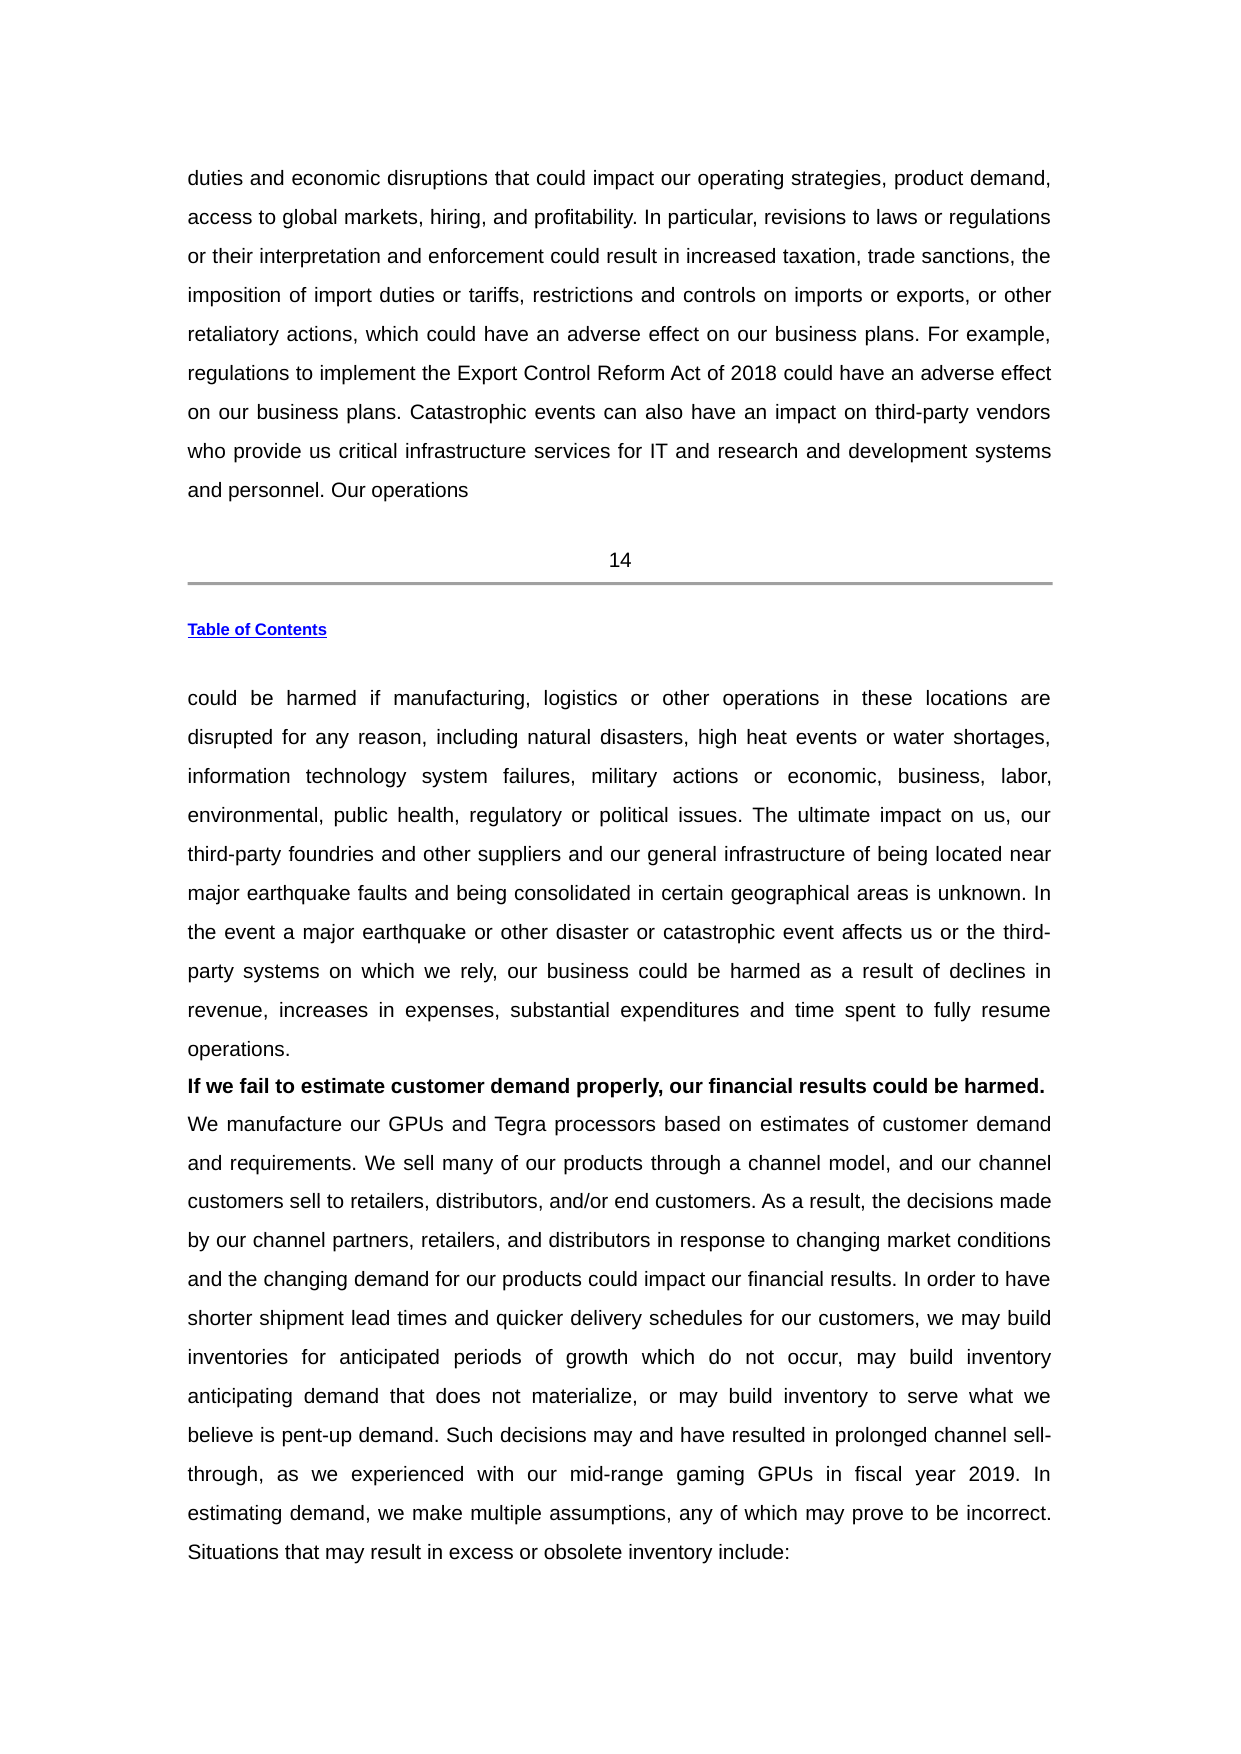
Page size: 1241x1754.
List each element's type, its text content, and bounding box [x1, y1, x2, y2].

text We manufacture our GPUs and Tegra processors based on estimates of customer demand and requirements. We sell many of our products through a channel model, and our channel customers sell to retailers, distributors, and/or end customers. As a result, the decisions made by our channel partners, retailers, and distributors in response to changing market conditions and the changing demand for our products could impact our financial results. In order to have shorter shipment lead times and quicker delivery schedules for our customers, we may build inventories for anticipated periods of growth which do not occur, may build inventory anticipating demand that does not materialize, or may build inventory to serve what we believe is pent-up demand. Such decisions may and have resulted in prolonged channel sell-through, as we experienced with our mid-range gaming GPUs in fiscal year 2019. In estimating demand, we make multiple assumptions, any of which may prove to be incorrect. Situations that may result in excess or obsolete inventory include: [187, 1107, 1053, 1568]
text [187, 162, 1053, 506]
text 14 [187, 543, 1053, 576]
text could be harmed if manufacturing, logistics or other operations in these locations are disrupted for any reason, including natural disasters, high heat events or water shortages, information technology system failures, military actions or economic, business, labor, environmental, public health, regulatory or political issues. The ultimate impact on us, our third-party foundries and other suppliers and our general infrastructure of being located near major earthquake faults and being consolidated in certain geographical areas is unknown. In the event a major earthquake or other disaster or catastrophic event affects us or the third-party systems on which we rely, our business could be harmed as a result of declines in revenue, increases in expenses, substantial expenditures and time spent to fully resume operations. [187, 682, 1053, 1065]
text Table of Contents [187, 613, 1053, 646]
text If we fail to estimate customer demand properly, our financial results could be harmed. [187, 1070, 1053, 1102]
